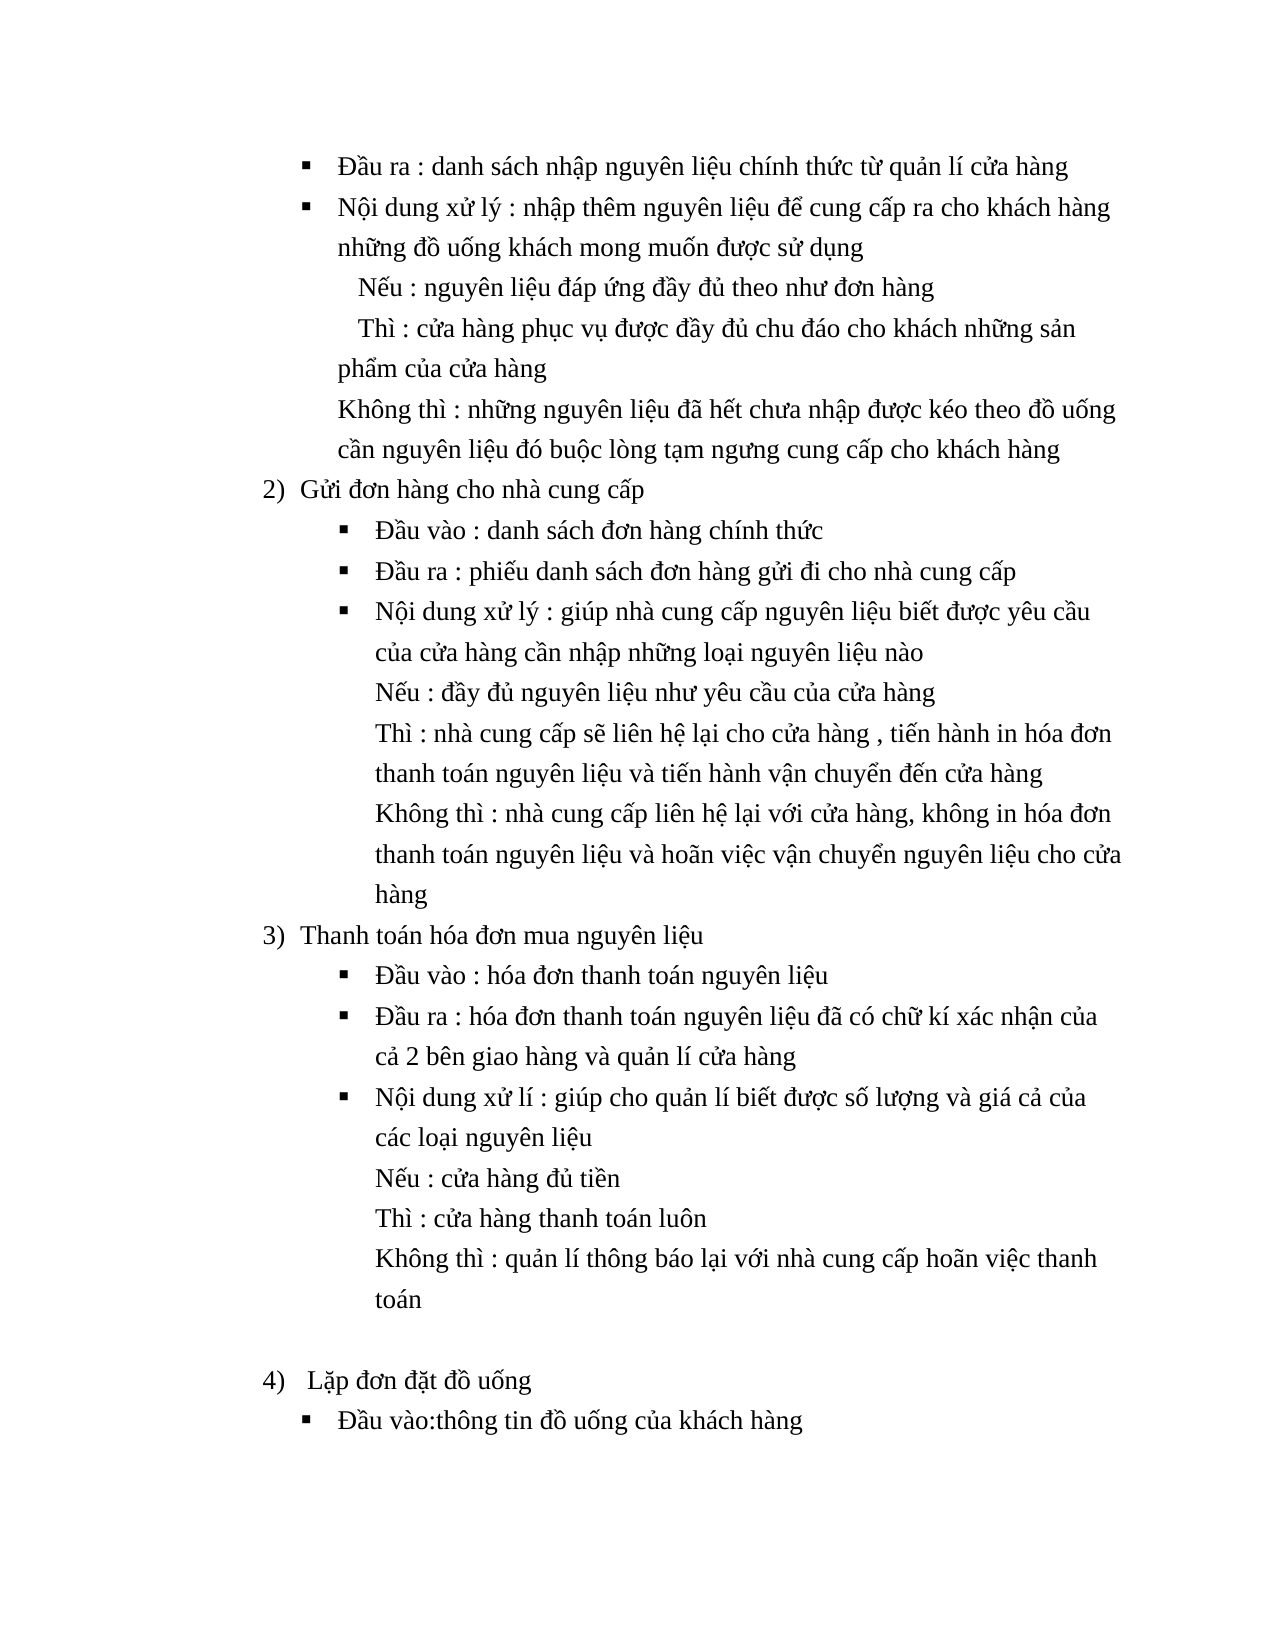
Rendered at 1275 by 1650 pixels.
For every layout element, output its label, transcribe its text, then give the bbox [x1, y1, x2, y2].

list Nếu : đầy đủ nguyên liệu như yêu cầu của cửa hàng [375, 676, 1125, 707]
list Thì : cửa hàng thanh toán luôn [375, 1202, 1125, 1233]
list Không thì : những nguyên liệu đã hết chưa nhập được kéo theo đồ uống cần nguyên liệu đó buộc lòng tạm ngưng cung cấp cho khách hàng [337, 393, 1125, 464]
list Thanh toán hóa đơn mua nguyên liệu [262, 919, 1125, 950]
list Đầu vào:thông tin đồ uống của khách hàng [300, 1404, 1125, 1435]
list Lặp đơn đặt đồ uống [262, 1364, 1125, 1395]
list Gửi đơn hàng cho nhà cung cấp [262, 474, 1125, 505]
list Đầu vào : danh sách đơn hàng chính thức [337, 514, 1125, 545]
list Nếu : cửa hàng đủ tiền [375, 1162, 1125, 1193]
list Nếu : nguyên liệu đáp ứng đầy đủ theo như đơn hàng [337, 272, 1125, 303]
list Nội dung xử lí : giúp cho quản lí biết được số lượng và giá cả của các loại nguyên liệu [337, 1081, 1125, 1152]
list Đầu ra : danh sách nhập nguyên liệu chính thức từ quản lí cửa hàng [300, 150, 1125, 181]
list Không thì : quản lí thông báo lại với nhà cung cấp hoãn việc thanh toán [375, 1242, 1125, 1314]
list Nội dung xử lý : giúp nhà cung cấp nguyên liệu biết được yêu cầu của cửa hàng cần nhập những loại nguyên liệu nào [337, 595, 1125, 667]
list Đầu vào : hóa đơn thanh toán nguyên liệu [337, 959, 1125, 990]
list Thì : nhà cung cấp sẽ liên hệ lại cho cửa hàng , tiến hành in hóa đơn thanh toán nguyên liệu và tiến hành vận chuyển đến cửa hàng [375, 717, 1125, 788]
list Đầu ra : hóa đơn thanh toán nguyên liệu đã có chữ kí xác nhận của cả 2 bên giao hàng và quản lí cửa hàng [337, 1000, 1125, 1071]
list Không thì : nhà cung cấp liên hệ lại với cửa hàng, không in hóa đơn thanh toán nguyên liệu và hoãn việc vận chuyển nguyên liệu cho cửa hàng [375, 797, 1125, 909]
list Nội dung xử lý : nhập thêm nguyên liệu để cung cấp ra cho khách hàng những đồ uống khách mong muốn được sử dụng [300, 191, 1125, 262]
list Thì : cửa hàng phục vụ được đầy đủ chu đáo cho khách những sản phẩm của cửa hàng [337, 312, 1125, 383]
list Đầu ra : phiếu danh sách đơn hàng gửi đi cho nhà cung cấp [337, 555, 1125, 586]
